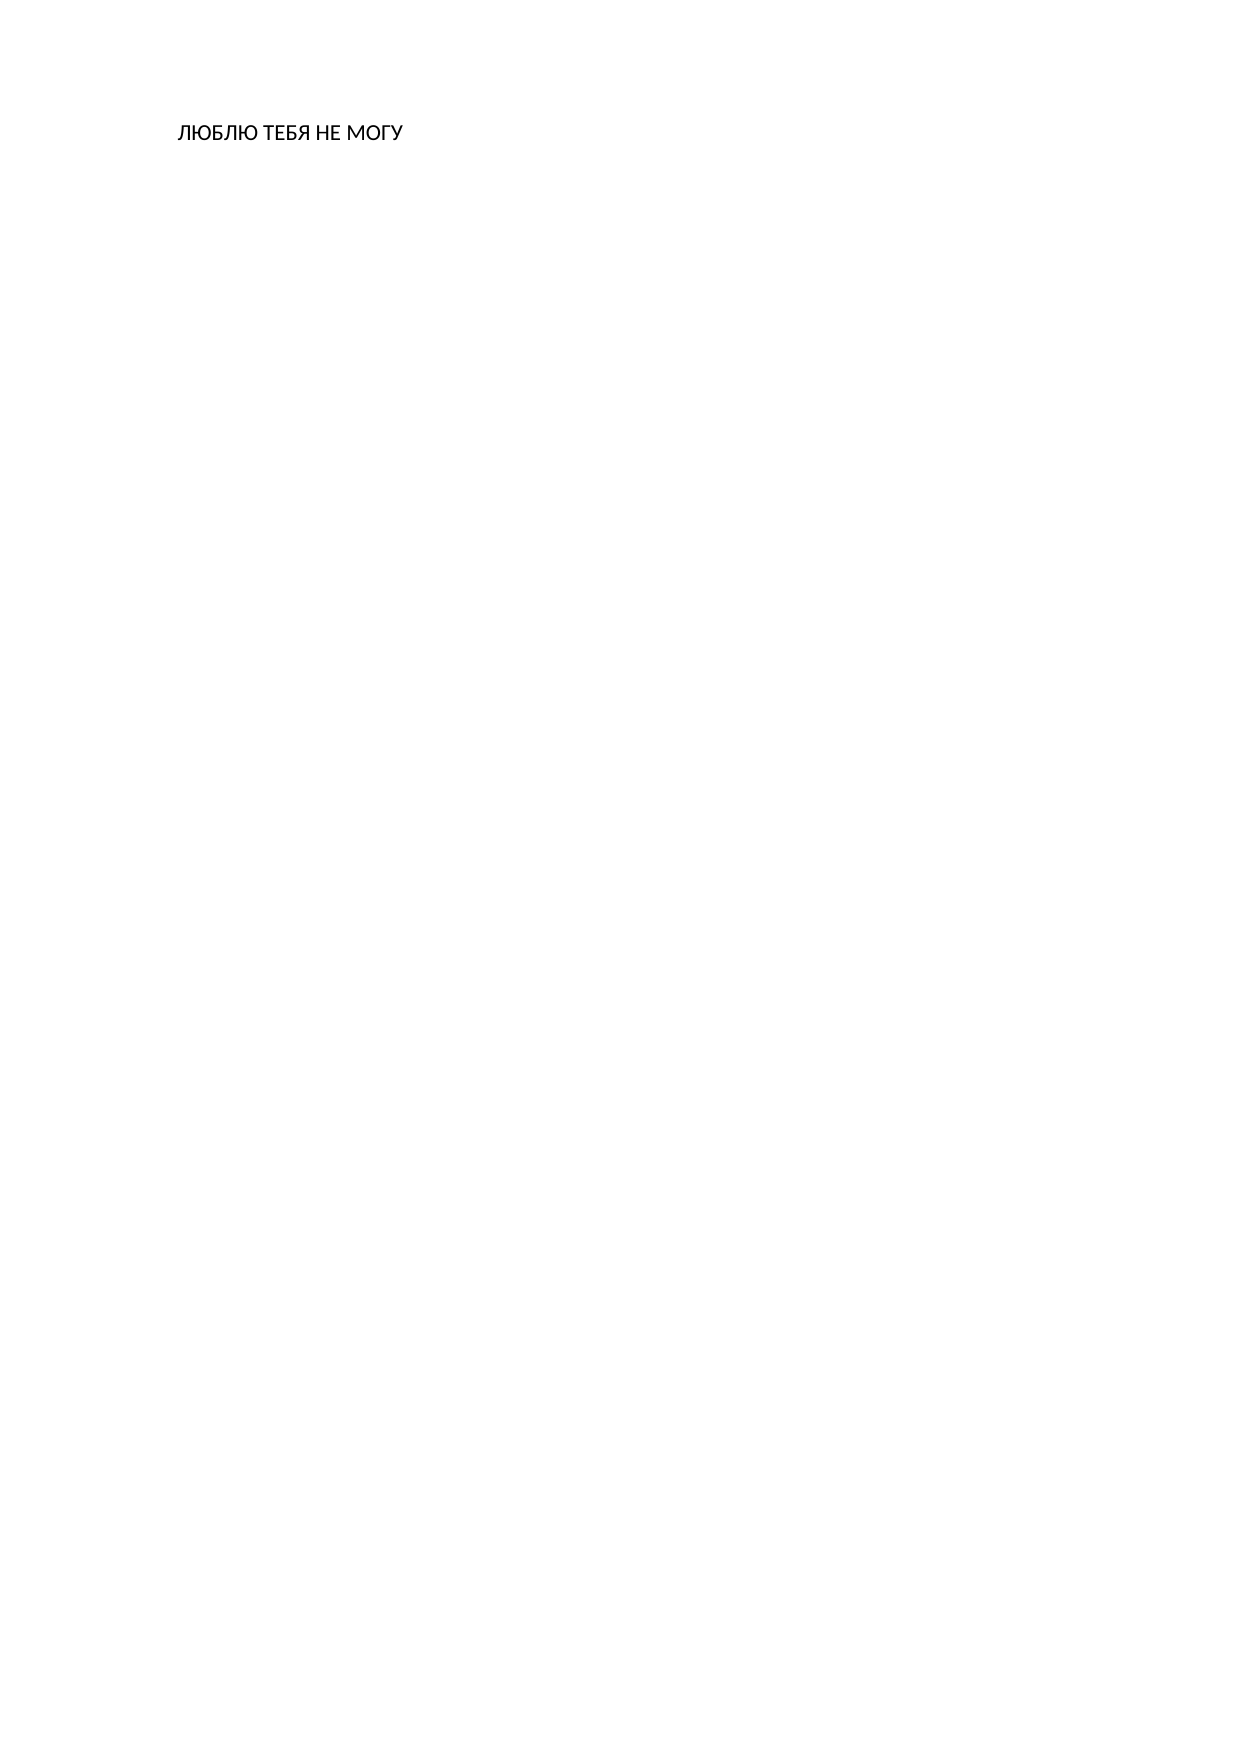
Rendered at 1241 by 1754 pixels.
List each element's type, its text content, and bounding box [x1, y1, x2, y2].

text ЛЮБЛЮ ТЕБЯ НЕ МОГУ [177, 118, 1152, 146]
